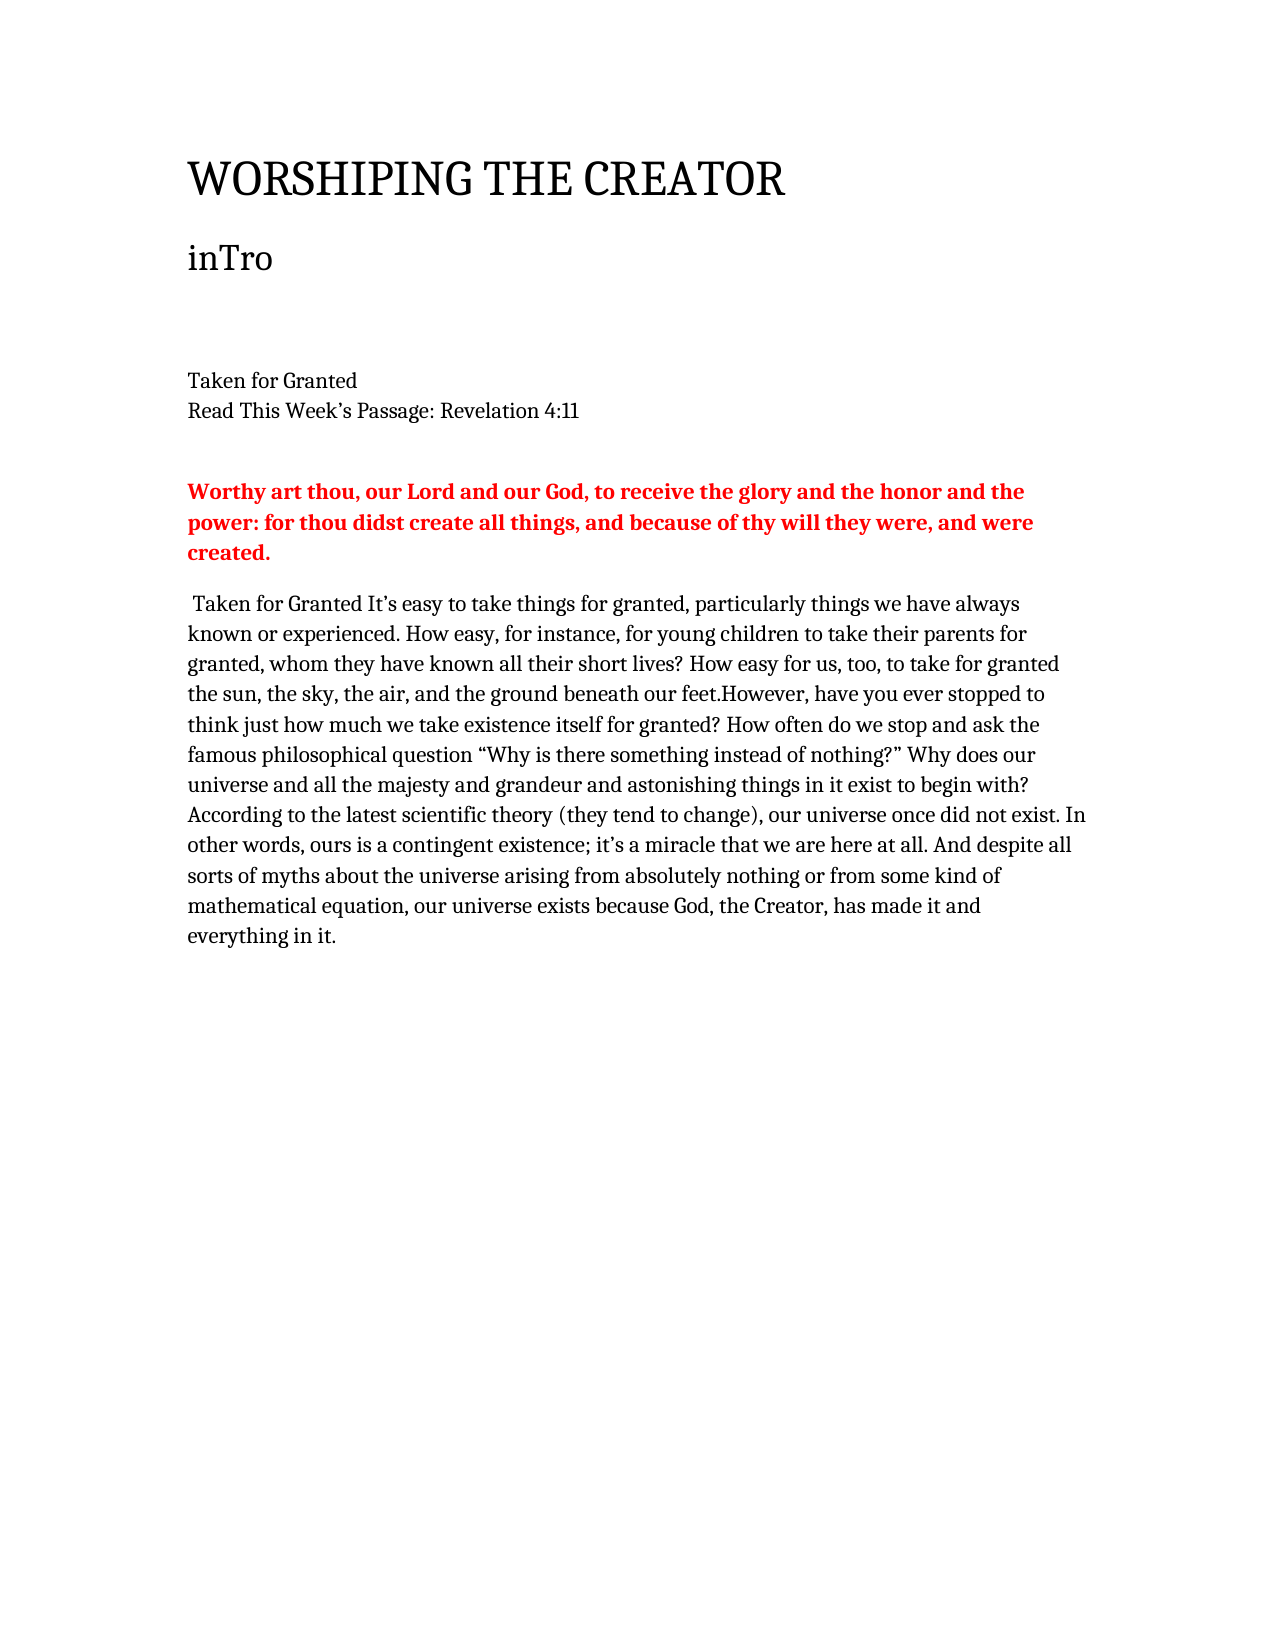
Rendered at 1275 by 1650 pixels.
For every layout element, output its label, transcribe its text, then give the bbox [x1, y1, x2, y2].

text WORSHIPING THE CREATOR [187, 150, 1087, 207]
text inTro [187, 237, 1087, 280]
text Worthy art thou, our Lord and our God, to receive the glory and the honor and the power: for thou didst create all things, and because of thy will they were, and were created. [187, 479, 1087, 566]
text Taken for Granted It’s easy to take things for granted, particularly things we have always known or experienced. How easy, for instance, for young children to take their parents for granted, whom they have known all their short lives? How easy for us, too, to take for granted the sun, the sky, the air, and the ground beneath our feet.However, have you ever stopped to think just how much we take existence itself for granted? How often do we stop and ask the famous philosophical question “Why is there something instead of nothing?” Why does our universe and all the majesty and grandeur and astonishing things in it exist to begin with? According to the latest scientific theory (they tend to change), our universe once did not exist. In other words, ours is a contingent existence; it’s a miracle that we are here at all. And despite all sorts of myths about the universe arising from absolutely nothing or from some kind of mathematical equation, our universe exists because God, the Creator, has made it and everything in it. [187, 591, 1087, 979]
text Taken for Granted Read This Week’s Passage: Revelation 4:11 [187, 307, 1087, 454]
